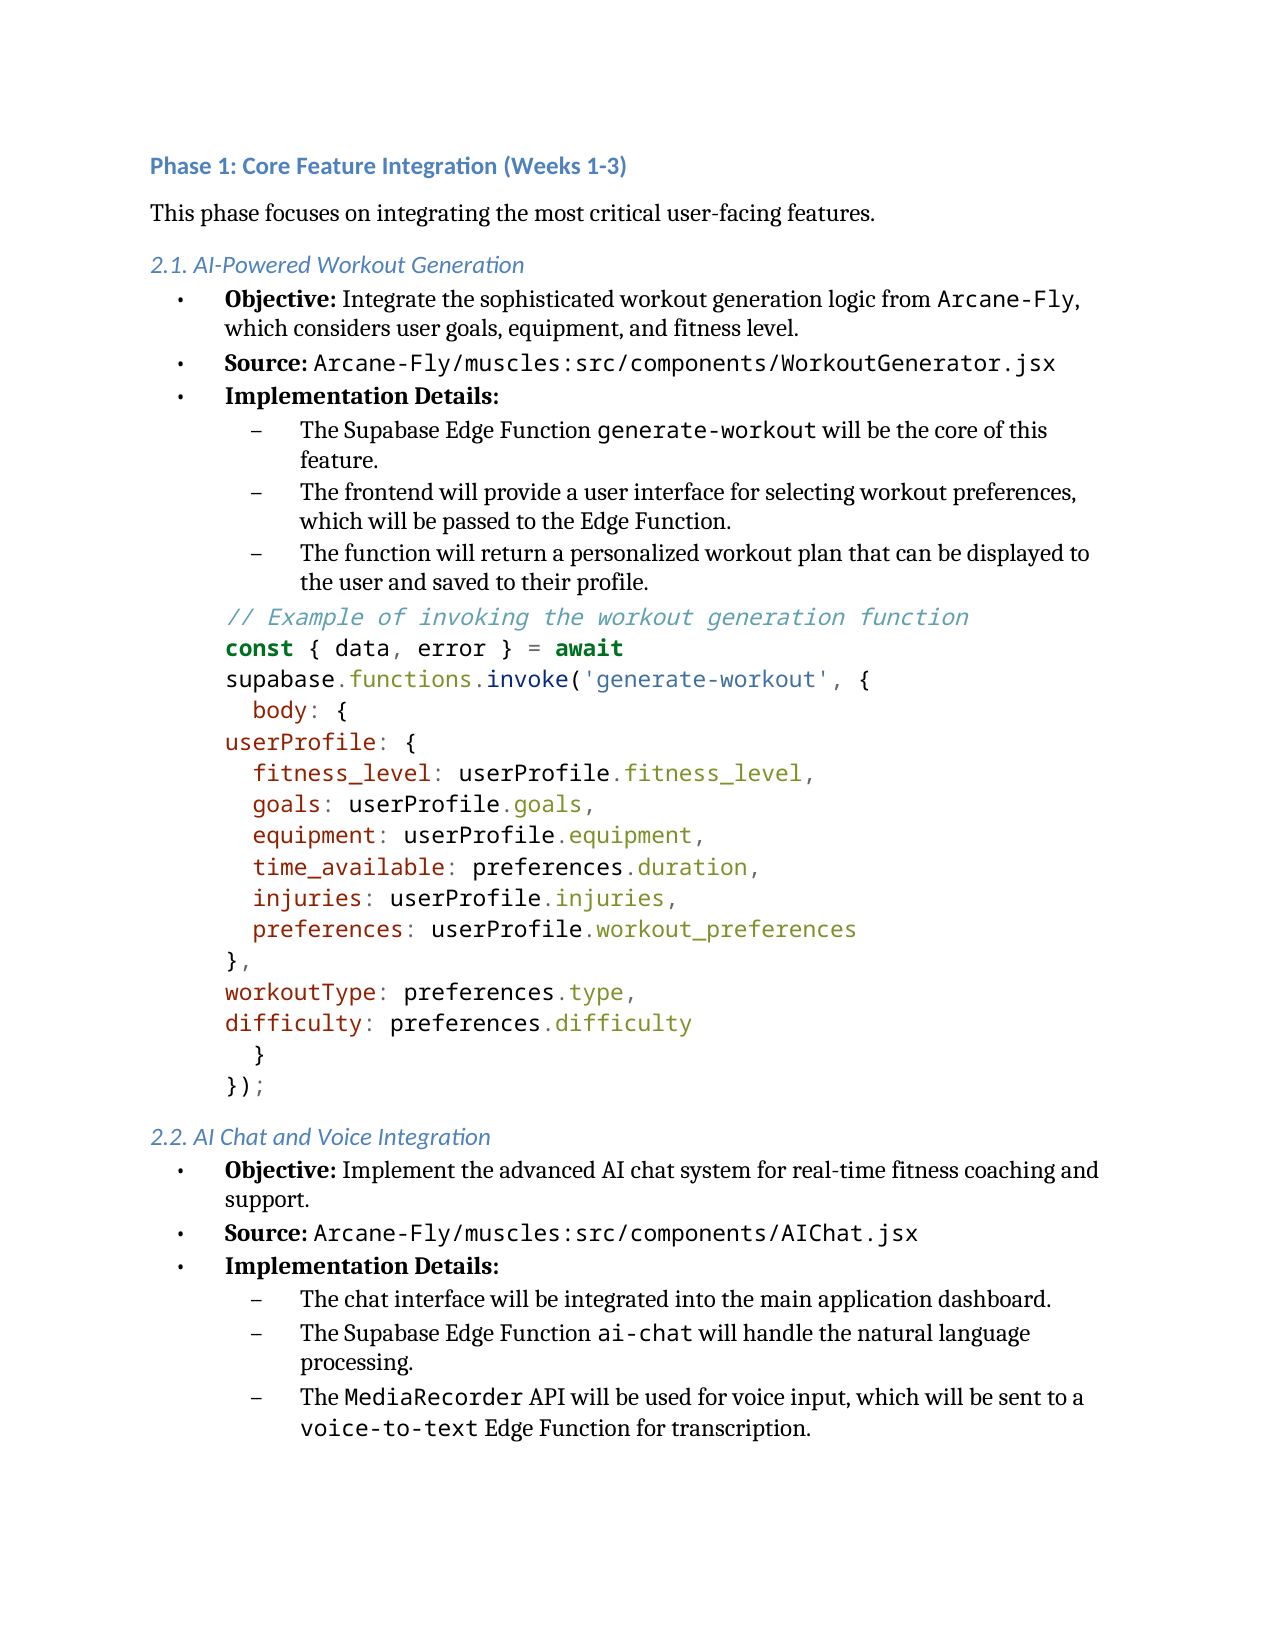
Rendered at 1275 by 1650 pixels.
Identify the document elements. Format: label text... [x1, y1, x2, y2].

list Implementation Details: [175, 382, 1125, 411]
list The function will return a personalized workout plan that can be displayed to the user and saved to their profile. [250, 539, 1125, 597]
list // Example of invoking the workout generation function const { data, error } = await supabase.functions.invoke('generate-workout', { body: { userProfile: { fitness_level: userProfile.fitness_level, goals: userProfile.goals, equipment: userProfile.equipment, time_available: preferences.duration, injuries: userProfile.injuries, preferences: userProfile.workout_preferences }, workoutType: preferences.type, difficulty: preferences.difficulty } }); [175, 601, 1125, 1101]
list Objective: Implement the advanced AI chat system for real-time fitness coaching and support. [175, 1156, 1125, 1213]
list Implementation Details: [175, 1252, 1125, 1281]
list The MediaRecorder API will be used for voice input, which will be sent to a voice-to-text Edge Function for transcription. [250, 1381, 1125, 1443]
subtitle Phase 1: Core Feature Integration (Weeks 1-3) [150, 150, 1125, 181]
list The frontend will provide a user interface for selecting workout preferences, which will be passed to the Edge Function. [250, 478, 1125, 536]
subtitle 2.1. AI-Powered Workout Generation [150, 249, 1125, 279]
list Source: Arcane-Fly/muscles:src/components/WorkoutGenerator.jsx [175, 347, 1125, 378]
list The Supabase Edge Function generate-workout will be the core of this feature. [250, 414, 1125, 474]
subtitle 2.2. AI Chat and Voice Integration [150, 1121, 1125, 1152]
list The Supabase Edge Function ai-chat will handle the natural language processing. [250, 1317, 1125, 1377]
list Source: Arcane-Fly/muscles:src/components/AIChat.jsx [175, 1217, 1125, 1248]
text This phase focuses on integrating the most critical user-facing features. [150, 199, 1125, 228]
list The chat interface will be integrated into the main application dashboard. [250, 1284, 1125, 1313]
list Objective: Integrate the sophisticated workout generation logic from Arcane-Fly, which considers user goals, equipment, and fitness level. [175, 283, 1125, 343]
